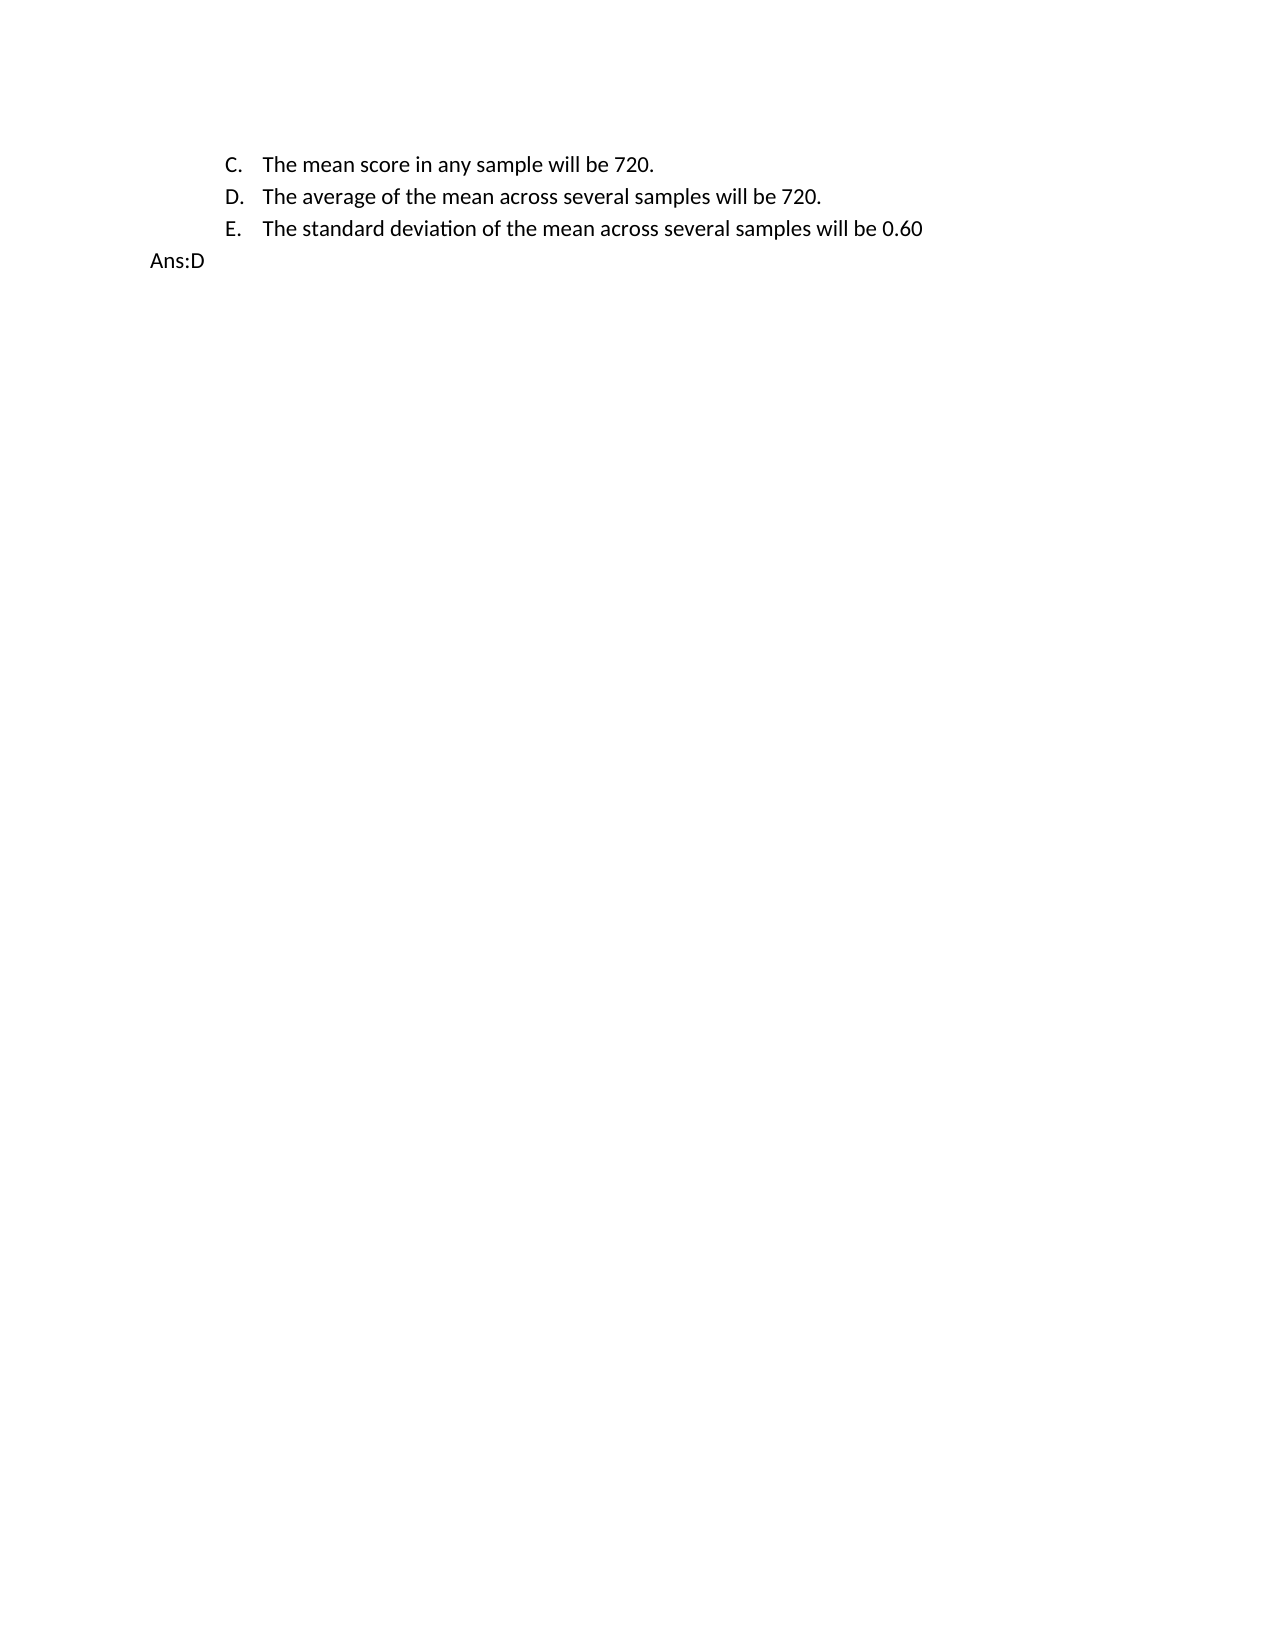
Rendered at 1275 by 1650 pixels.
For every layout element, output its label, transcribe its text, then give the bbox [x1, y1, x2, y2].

list The mean score in any sample will be 720. [225, 150, 1125, 178]
list The standard deviation of the mean across several samples will be 0.60 [225, 214, 1125, 242]
list The average of the mean across several samples will be 720. [225, 182, 1125, 210]
text Ans:D [150, 247, 1125, 274]
